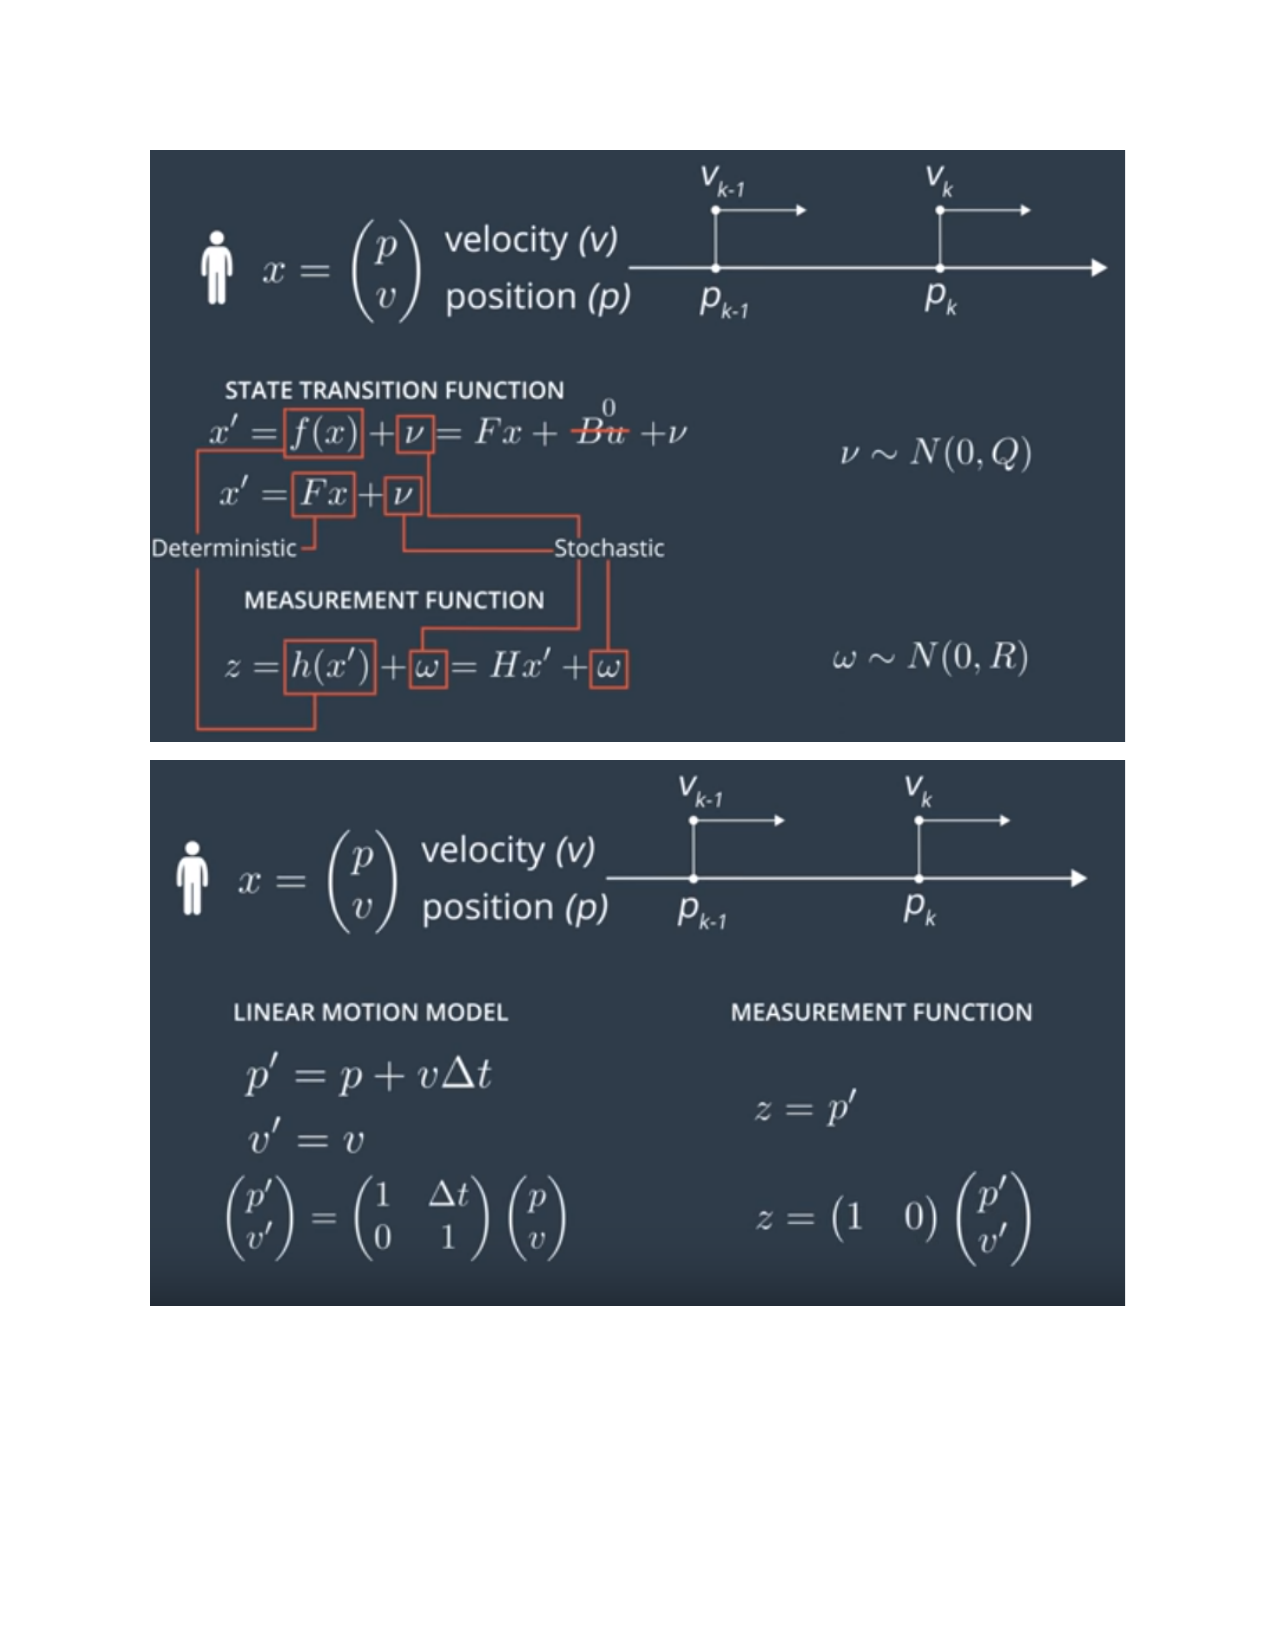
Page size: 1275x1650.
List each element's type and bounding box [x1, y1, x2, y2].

picture [150, 760, 1125, 1306]
picture [150, 150, 1125, 742]
